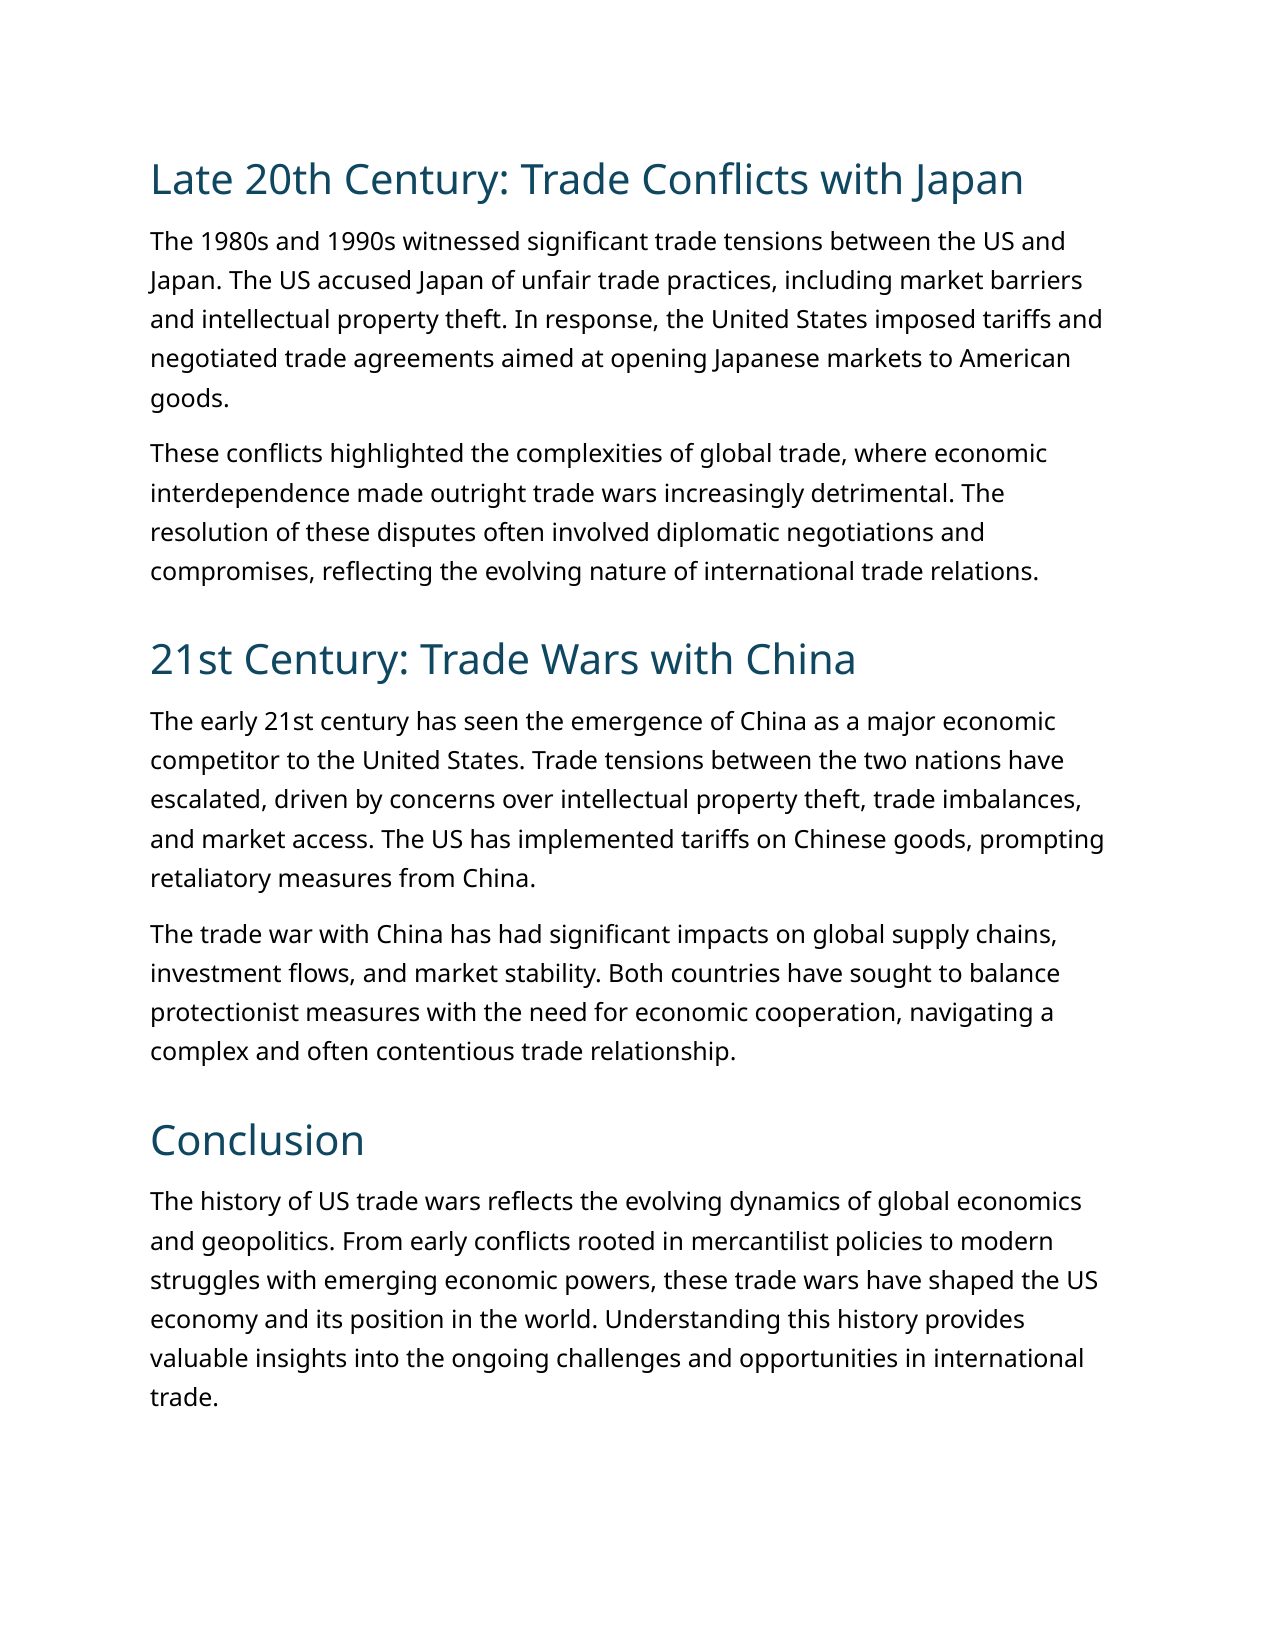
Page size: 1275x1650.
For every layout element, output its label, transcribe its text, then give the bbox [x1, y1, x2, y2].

subtitle Late 20th Century: Trade Conflicts with Japan [150, 150, 1125, 207]
subtitle 21st Century: Trade Wars with China [150, 630, 1125, 687]
text These conflicts highlighted the complexities of global trade, where economic interdependence made outright trade wars increasingly detrimental. The resolution of these disputes often involved diplomatic negotiations and compromises, reflecting the evolving nature of international trade relations. [150, 436, 1125, 588]
text The early 21st century has seen the emergence of China as a major economic competitor to the United States. Trade tensions between the two nations have escalated, driven by concerns over intellectual property theft, trade imbalances, and market access. The US has implemented tariffs on Chinese goods, prompting retaliatory measures from China. [150, 704, 1125, 894]
text The history of US trade wars reflects the evolving dynamics of global economics and geopolitics. From early conflicts rooted in mercantilist policies to modern struggles with emerging economic powers, these trade wars have shaped the US economy and its position in the world. Understanding this history provides valuable insights into the ongoing challenges and opportunities in international trade. [150, 1184, 1125, 1414]
text The trade war with China has had significant impacts on global supply chains, investment flows, and market stability. Both countries have sought to balance protectionist measures with the need for economic cooperation, navigating a complex and often contentious trade relationship. [150, 916, 1125, 1068]
subtitle Conclusion [150, 1110, 1125, 1167]
text The 1980s and 1990s witnessed significant trade tensions between the US and Japan. The US accused Japan of unfair trade practices, including market barriers and intellectual property theft. In response, the United States imposed tariffs and negotiated trade agreements aimed at opening Japanese markets to American goods. [150, 223, 1125, 414]
